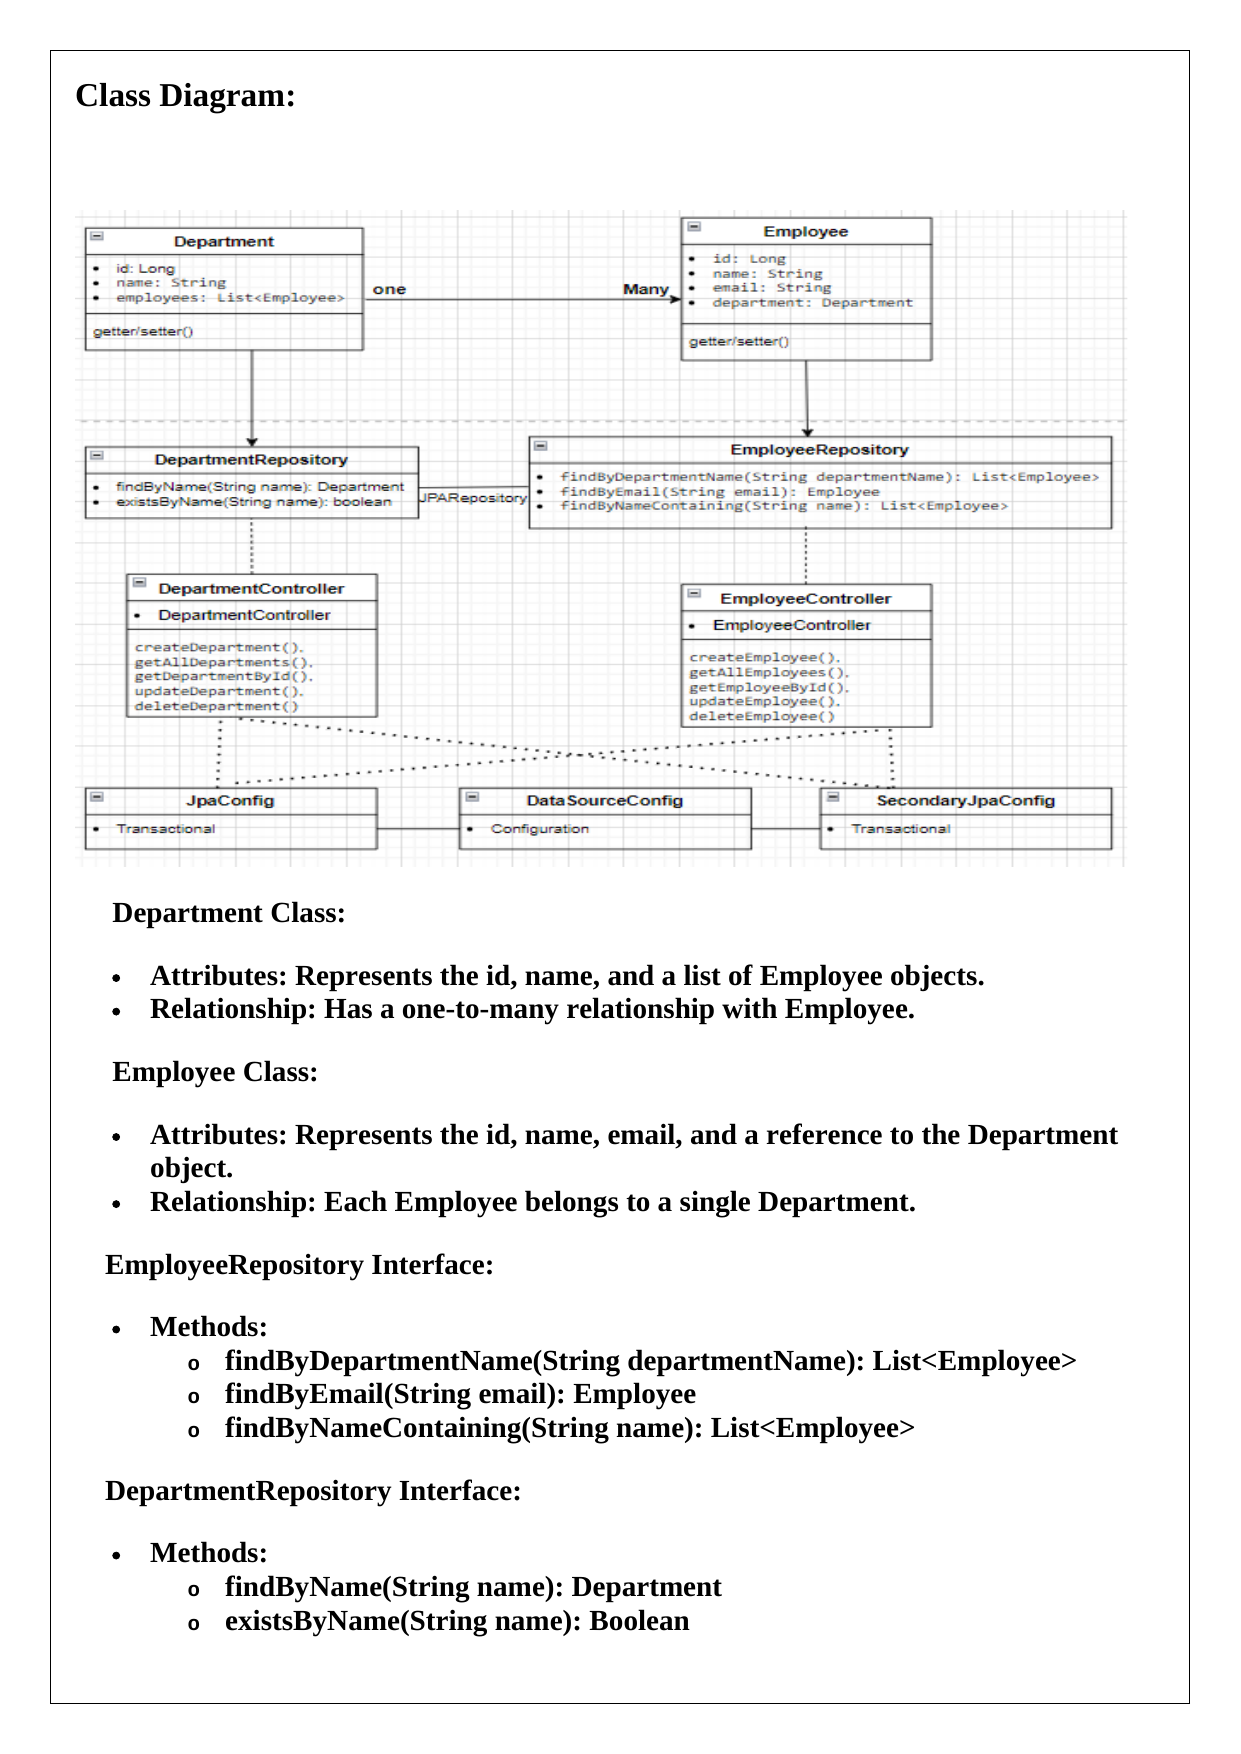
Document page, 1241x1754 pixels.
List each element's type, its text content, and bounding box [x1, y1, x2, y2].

list findByNameContaining(String name): List<Employee> [187, 1410, 1165, 1444]
list findByDepartmentName(String departmentName): List<Employee> [187, 1343, 1165, 1377]
list findByName(String name): Department [187, 1569, 1165, 1603]
text  EmployeeRepository Interface: [75, 1247, 1165, 1280]
list findByEmail(String email): Employee [187, 1377, 1165, 1410]
text Class Diagram: [75, 75, 1165, 113]
text  Employee Class: [75, 1054, 1165, 1088]
text  DepartmentRepository Interface: [75, 1473, 1165, 1506]
picture [75, 210, 1128, 867]
text  Department Class: [75, 895, 1165, 929]
list Relationship: Each Employee belongs to a single Department. [112, 1184, 1165, 1218]
list Attributes: Represents the id, name, email, and a reference to the Department object. [112, 1117, 1165, 1184]
list Relationship: Has a one-to-many relationship with Employee. [112, 992, 1165, 1025]
list Attributes: Represents the id, name, and a list of Employee objects. [112, 958, 1165, 992]
list Methods: [112, 1536, 1165, 1569]
list existsByName(String name): Boolean [187, 1603, 1165, 1636]
list Methods: [112, 1309, 1165, 1343]
